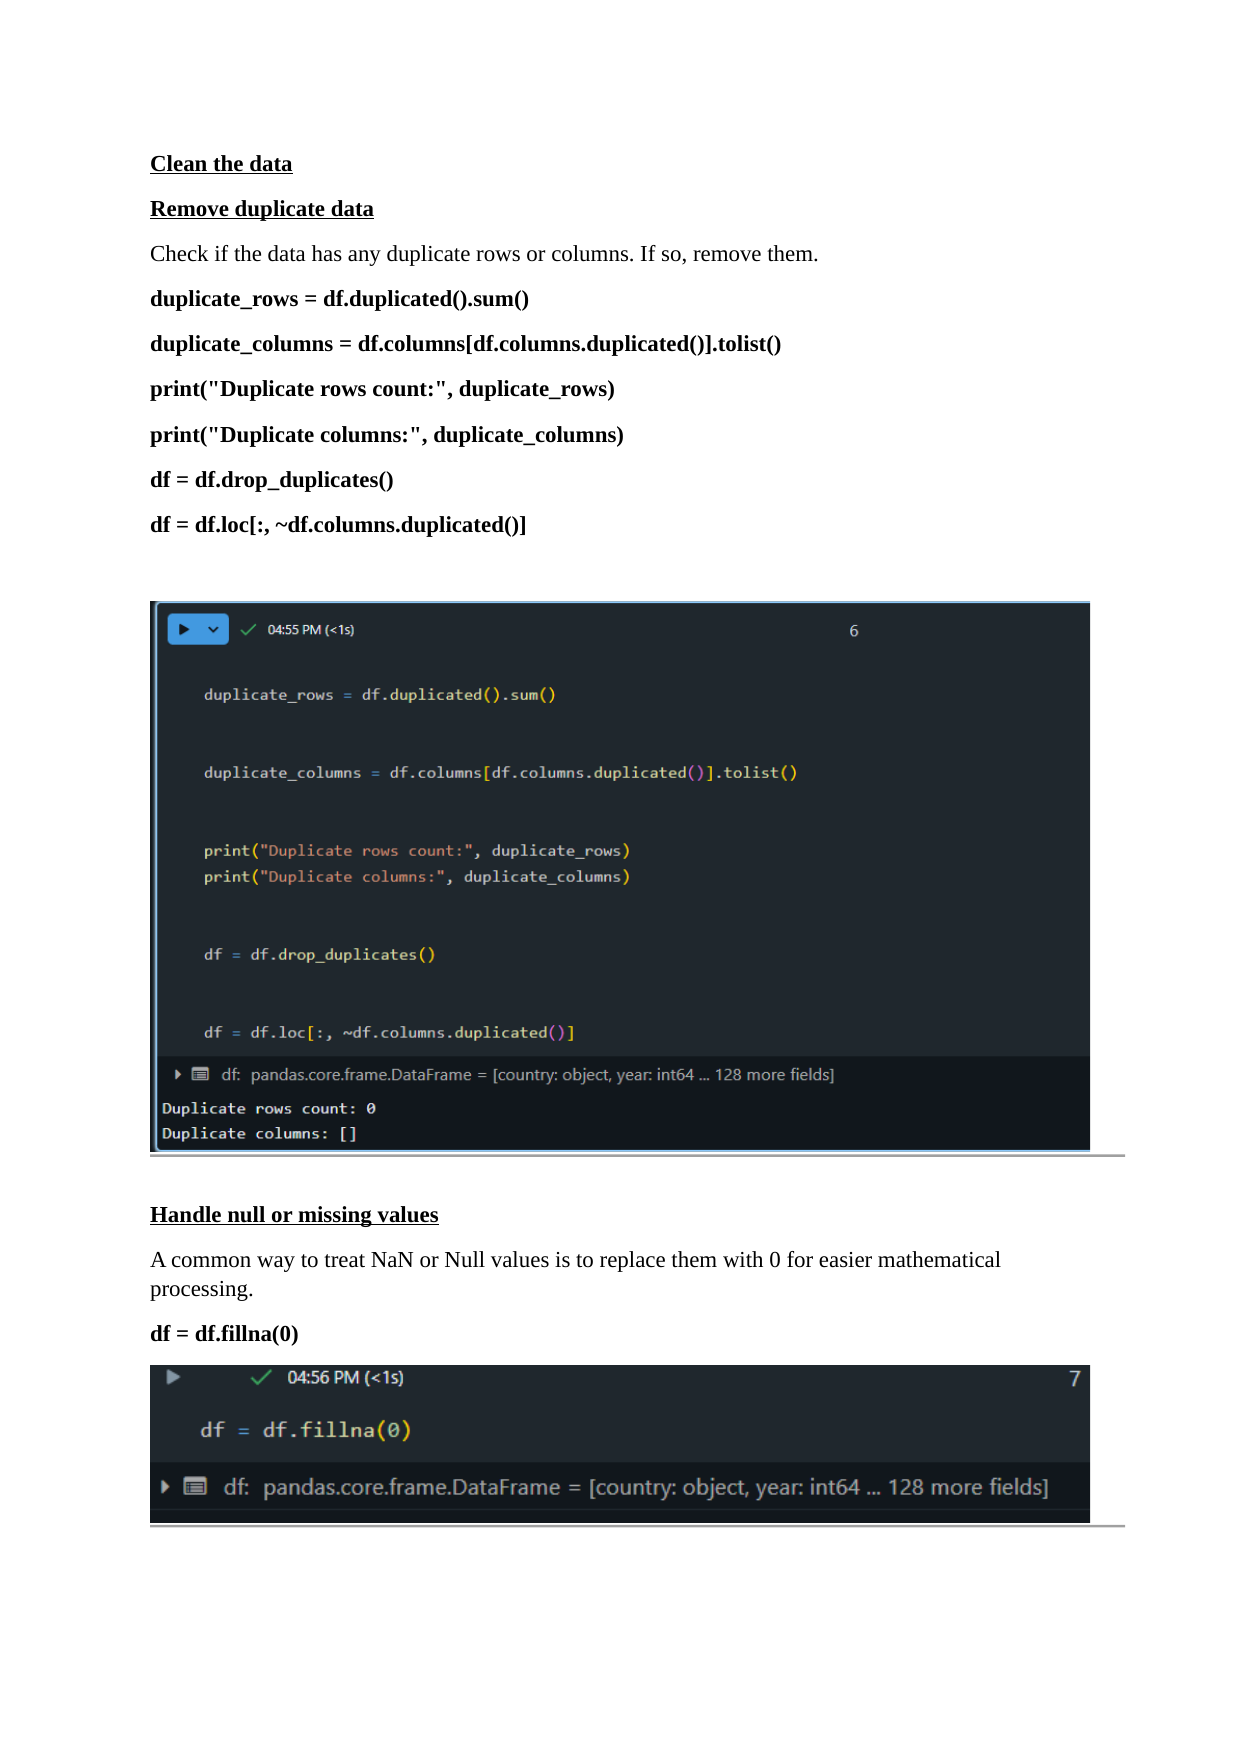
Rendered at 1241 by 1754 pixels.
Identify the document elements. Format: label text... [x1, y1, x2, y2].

text Remove duplicate data [150, 195, 1090, 221]
text df = df.fillna(0) [150, 1320, 1090, 1346]
picture [150, 601, 1091, 1152]
text print("Duplicate columns:", duplicate_columns) [150, 421, 1090, 447]
text print("Duplicate rows count:", duplicate_rows) [150, 376, 1090, 402]
text Check if the data has any duplicate rows or columns. If so, remove them. [150, 240, 1090, 267]
text df = df.drop_duplicates() [150, 466, 1090, 492]
text Clean the data [150, 150, 1090, 176]
text Handle null or missing values [150, 1201, 1090, 1227]
text duplicate_rows = df.duplicated().sum() [150, 285, 1090, 312]
picture [150, 1365, 1091, 1523]
text duplicate_columns = df.columns[df.columns.duplicated()].tolist() [150, 330, 1090, 357]
text A common way to treat NaN or Null values is to replace them with 0 for easier mathematical processing. [150, 1246, 1090, 1301]
text df = df.loc[:, ~df.columns.duplicated()] [150, 511, 1090, 537]
